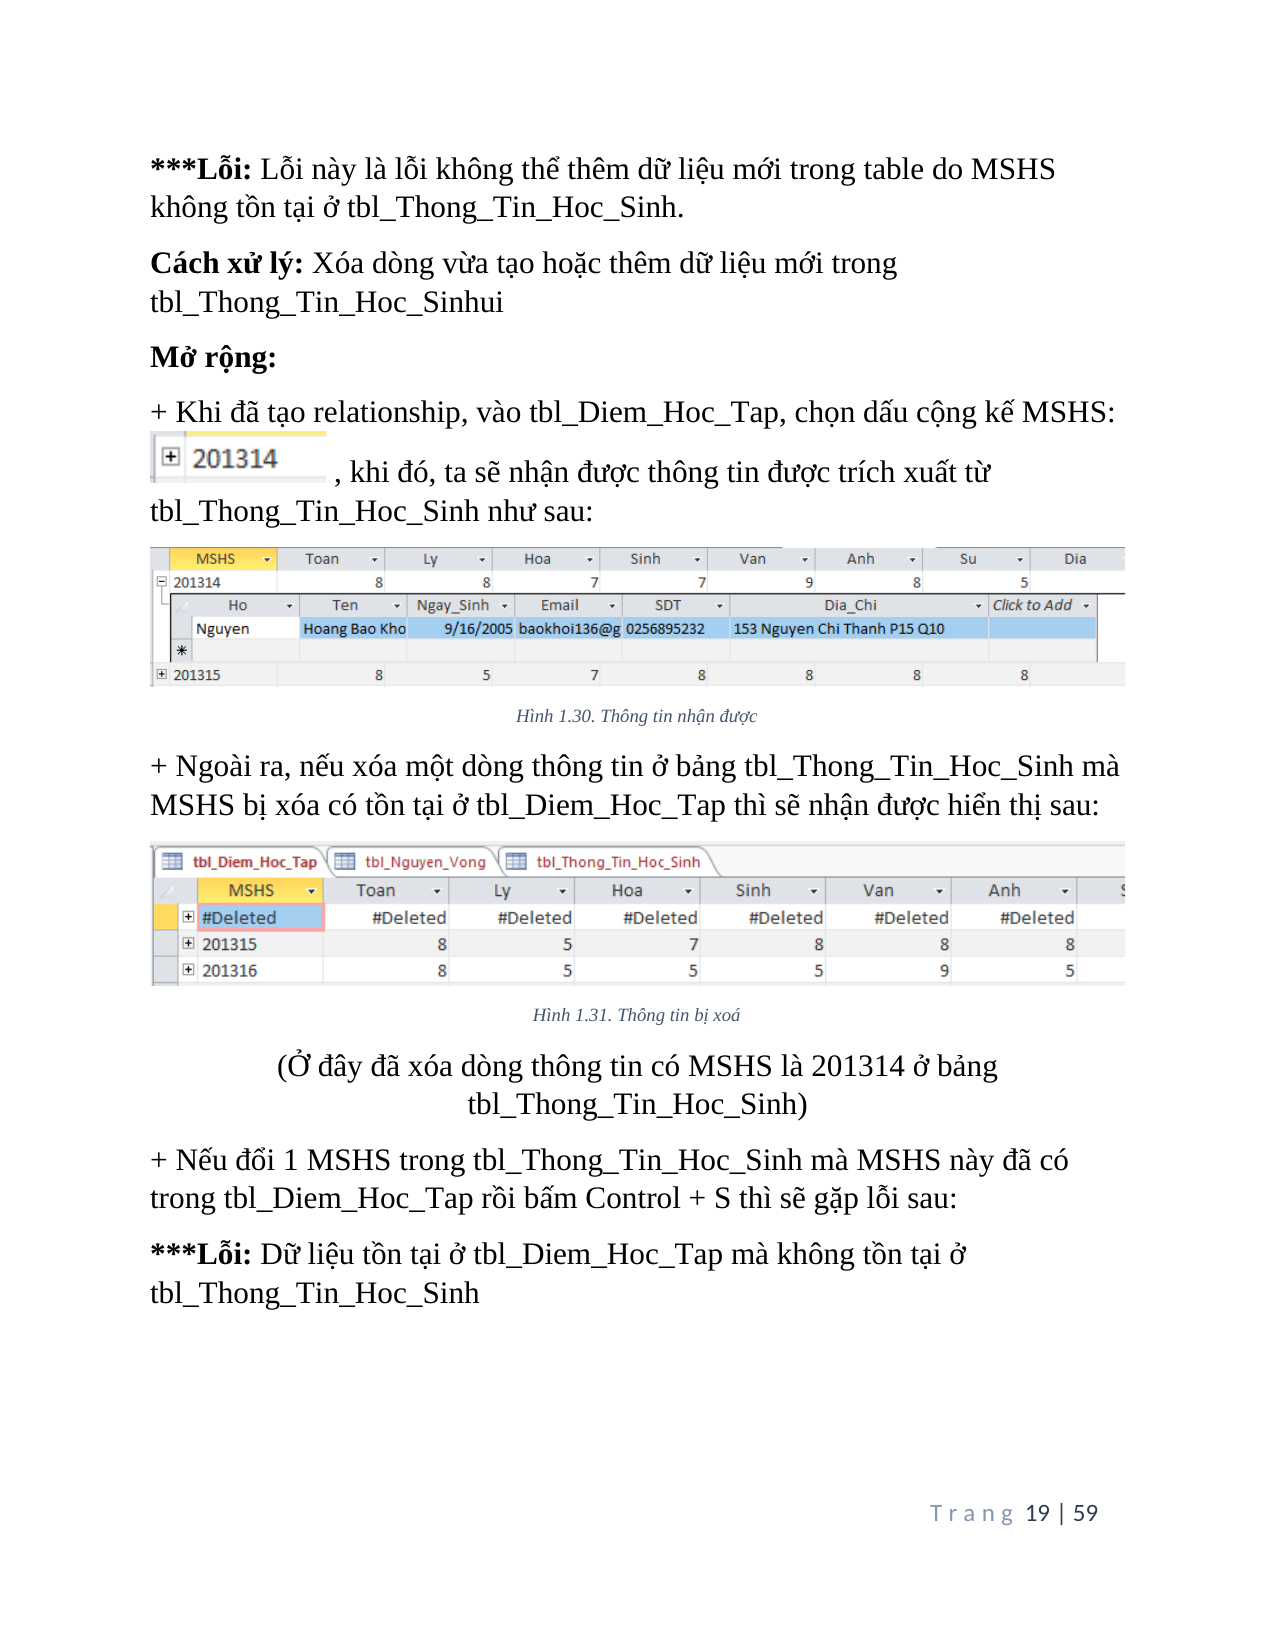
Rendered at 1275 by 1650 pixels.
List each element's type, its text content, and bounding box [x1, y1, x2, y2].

text + Khi đã tạo relationship, vào tbl_Diem_Hoc_Tap, chọn dấu cộng kế MSHS: , khi đó, ta sẽ nhận được thông tin được trích xuất từ tbl_Thong_Tin_Hoc_Sinh như sau: [150, 394, 1125, 528]
text + Ngoài ra, nếu xóa một dòng thông tin ở bảng tbl_Thong_Tin_Hoc_Sinh mà MSHS bị xóa có tồn tại ở tbl_Diem_Hoc_Tap thì sẽ nhận được hiển thị sau: [150, 748, 1125, 822]
text Mở rộng: [150, 338, 1125, 374]
picture [150, 431, 327, 483]
picture [150, 841, 1125, 986]
text + Nếu đổi 1 MSHS trong tbl_Thong_Tin_Hoc_Sinh mà MSHS này đã có trong tbl_Diem_Hoc_Tap rồi bấm Control + S thì sẽ gặp lỗi sau: [150, 1141, 1125, 1216]
text Cách xử lý: Xóa dòng vừa tạo hoặc thêm dữ liệu mới trong tbl_Thong_Tin_Hoc_Sinhui [150, 244, 1125, 319]
text ***Lỗi: Lỗi này là lỗi không thể thêm dữ liệu mới trong table do MSHS không tồn tại ở tbl_Thong_Tin_Hoc_Sinh. [150, 150, 1125, 225]
picture [150, 547, 1125, 687]
text (Ở đây đã xóa dòng thông tin có MSHS là 201314 ở bảng tbl_Thong_Tin_Hoc_Sinh) [150, 1047, 1125, 1121]
text ***Lỗi: Dữ liệu tồn tại ở tbl_Diem_Hoc_Tap mà không tồn tại ở tbl_Thong_Tin_Hoc_Sinh [150, 1235, 1125, 1310]
